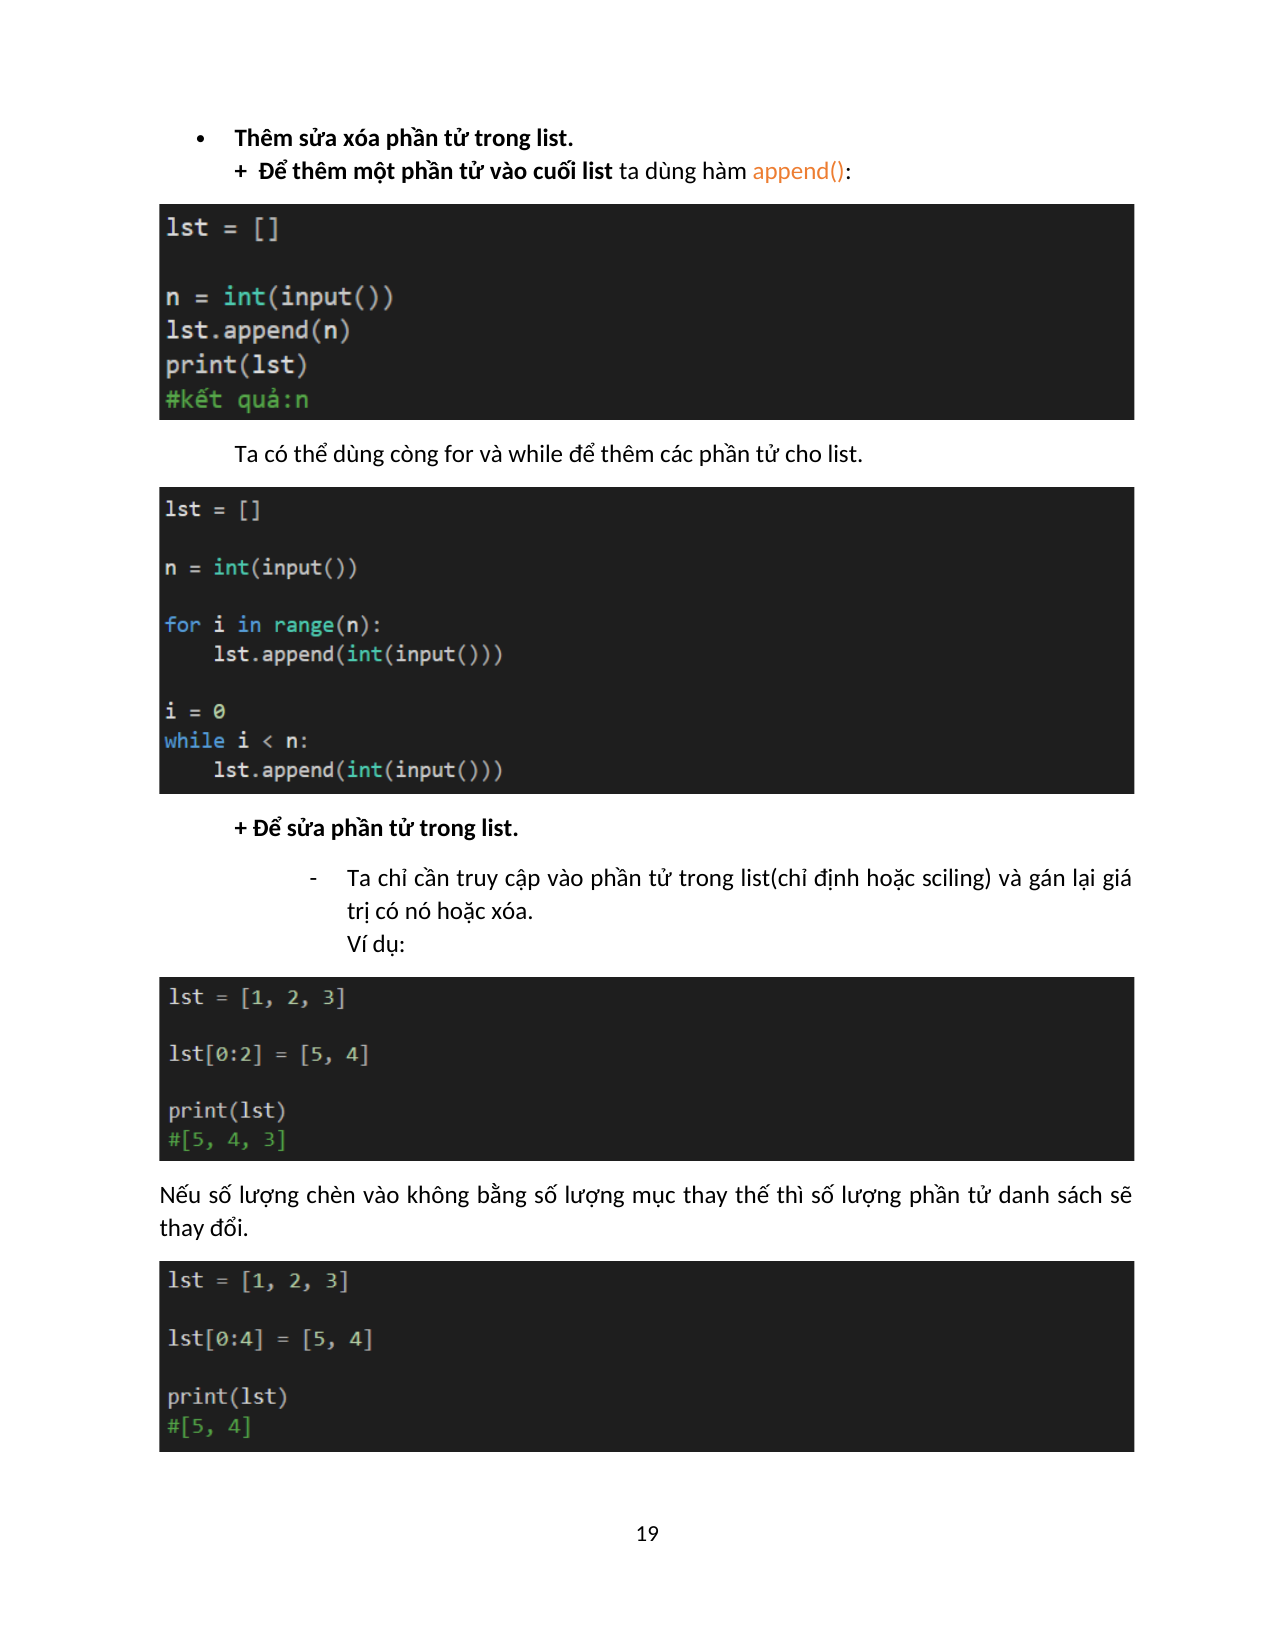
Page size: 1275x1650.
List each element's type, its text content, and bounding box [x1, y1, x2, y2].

list Ta chỉ cần truy cập vào phần tử trong list(chỉ định hoặc sciling) và gán lại giá trị có nó hoặc xóa. [309, 862, 1134, 926]
picture [159, 204, 1135, 420]
list + Để thêm một phần tử vào cuối list ta dùng hàm append(): [234, 155, 1134, 185]
text + Để sửa phần tử trong list. [159, 812, 1134, 843]
list Ví dụ: [347, 928, 1134, 958]
picture [159, 977, 1135, 1161]
picture [159, 487, 1135, 794]
text Ta có thể dùng còng for và while để thêm các phần tử cho list. [159, 438, 1134, 469]
picture [159, 1261, 1135, 1452]
text Nếu số lượng chèn vào không bằng số lượng mục thay thế thì số lượng phần tử danh sách sẽ thay đổi. [159, 1179, 1134, 1243]
list Thêm sửa xóa phần tử trong list. [197, 122, 1134, 152]
